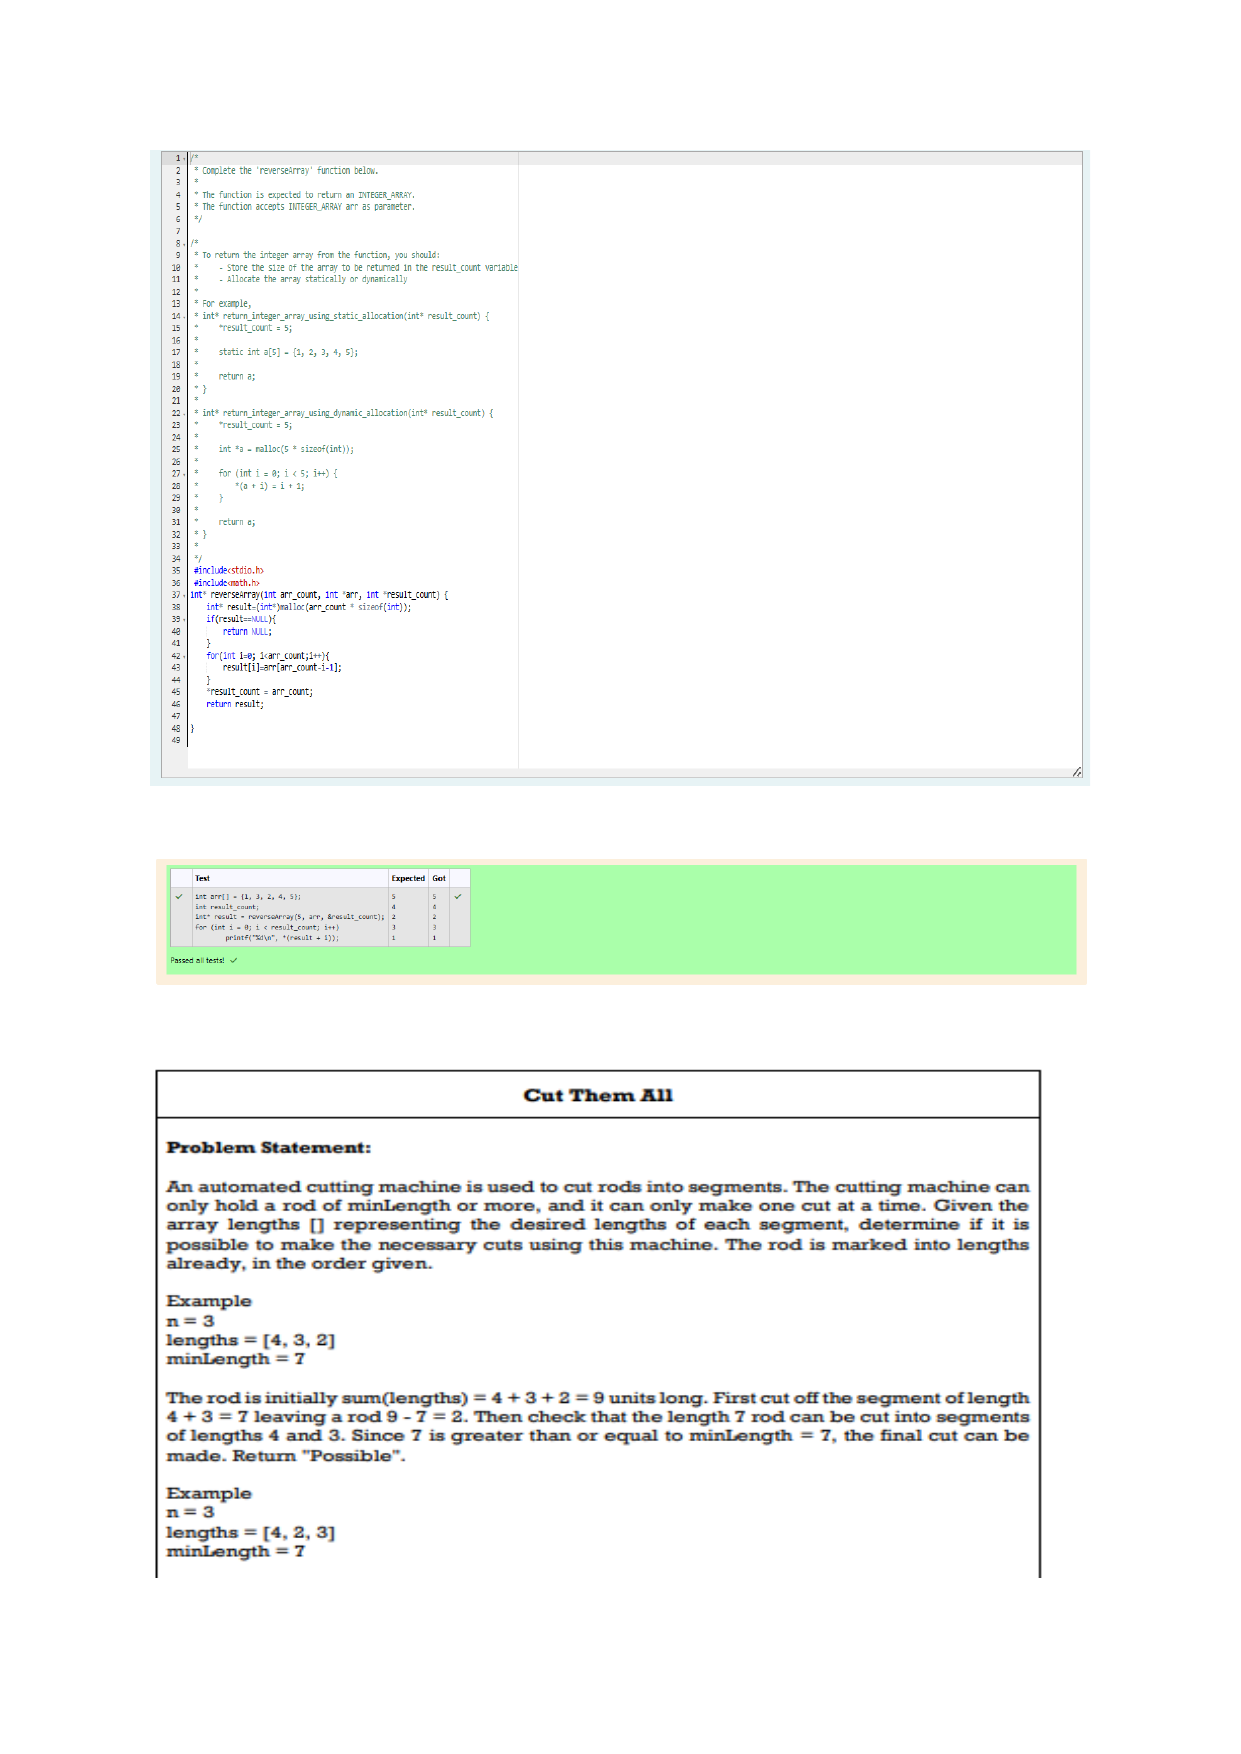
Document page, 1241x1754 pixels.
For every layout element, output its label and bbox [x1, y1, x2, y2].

picture [150, 859, 1091, 991]
picture [150, 1065, 1078, 1578]
picture [150, 150, 1091, 786]
